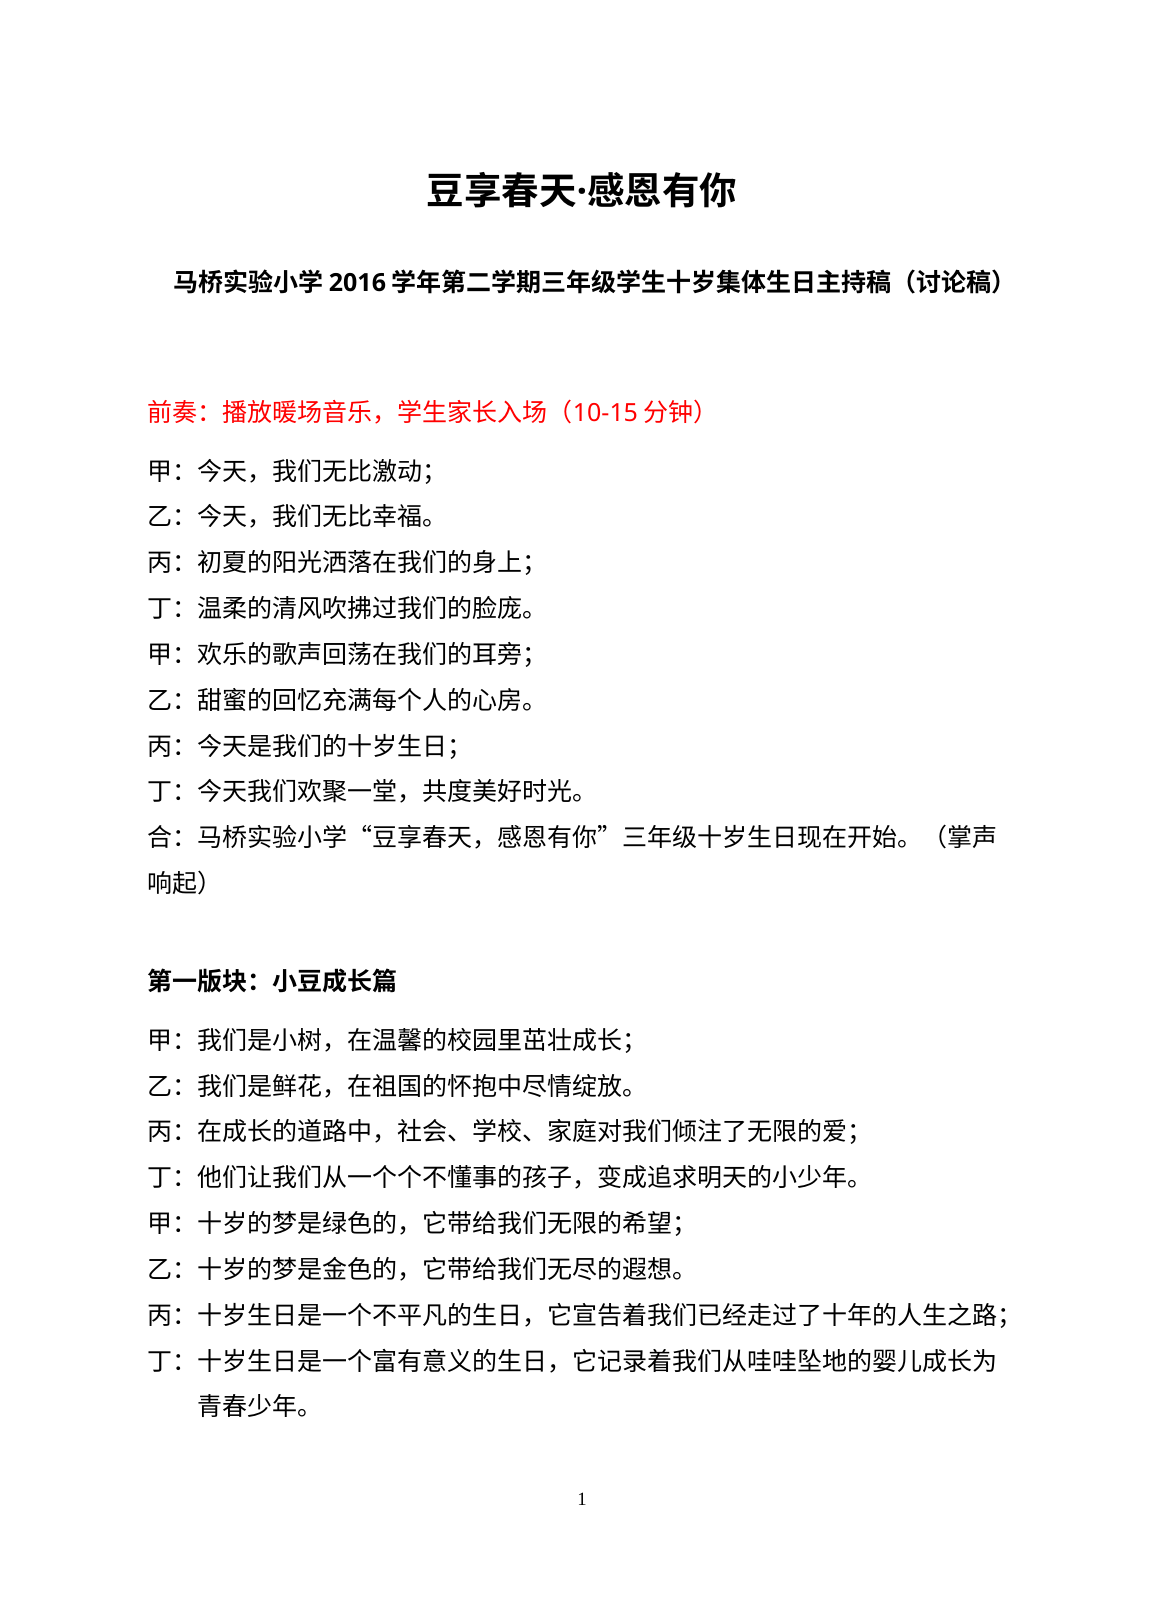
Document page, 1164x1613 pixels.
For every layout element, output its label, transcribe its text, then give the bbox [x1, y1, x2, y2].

text 合：马桥实验小学“豆享春天，感恩有你”三年级十岁生日现在开始。（掌声响起） [148, 810, 1016, 902]
text 前奏：播放暖场音乐，学生家长入场（10-15分钟） [148, 378, 1016, 443]
text 甲：我们是小树，在温馨的校园里茁壮成长； [148, 1012, 1016, 1058]
text 乙：今天，我们无比幸福。 [148, 489, 1016, 535]
text 马桥实验小学2016学年第二学期三年级学生十岁集体生日主持稿（讨论稿） [148, 248, 1016, 313]
text 乙：我们是鲜花，在祖国的怀抱中尽情绽放。 [148, 1058, 1016, 1104]
text 甲：十岁的梦是绿色的，它带给我们无限的希望； [148, 1196, 1016, 1242]
text 乙：甜蜜的回忆充满每个人的心房。 [148, 672, 1016, 718]
text 第一版块：小豆成长篇 [148, 947, 1016, 1012]
text 丁：他们让我们从一个个不懂事的孩子，变成追求明天的小少年。 [148, 1150, 1016, 1196]
text 丁：十岁生日是一个富有意义的生日，它记录着我们从哇哇坠地的婴儿成长为青春少年。 [148, 1333, 1016, 1425]
text 丙：在成长的道路中，社会、学校、家庭对我们倾注了无限的爱； [148, 1104, 1016, 1150]
text 丁：温柔的清风吹拂过我们的脸庞。 [148, 581, 1016, 627]
text 豆享春天·感恩有你 [148, 156, 1016, 221]
text 丁：今天我们欢聚一堂，共度美好时光。 [148, 764, 1016, 810]
text 丙：初夏的阳光洒落在我们的身上； [148, 535, 1016, 581]
text 丙：十岁生日是一个不平凡的生日，它宣告着我们已经走过了十年的人生之路； [148, 1287, 1016, 1333]
text 乙：十岁的梦是金色的，它带给我们无尽的遐想。 [148, 1242, 1016, 1287]
text 甲：欢乐的歌声回荡在我们的耳旁； [148, 627, 1016, 672]
text 丙：今天是我们的十岁生日； [148, 718, 1016, 764]
text 甲：今天，我们无比激动； [148, 443, 1016, 489]
